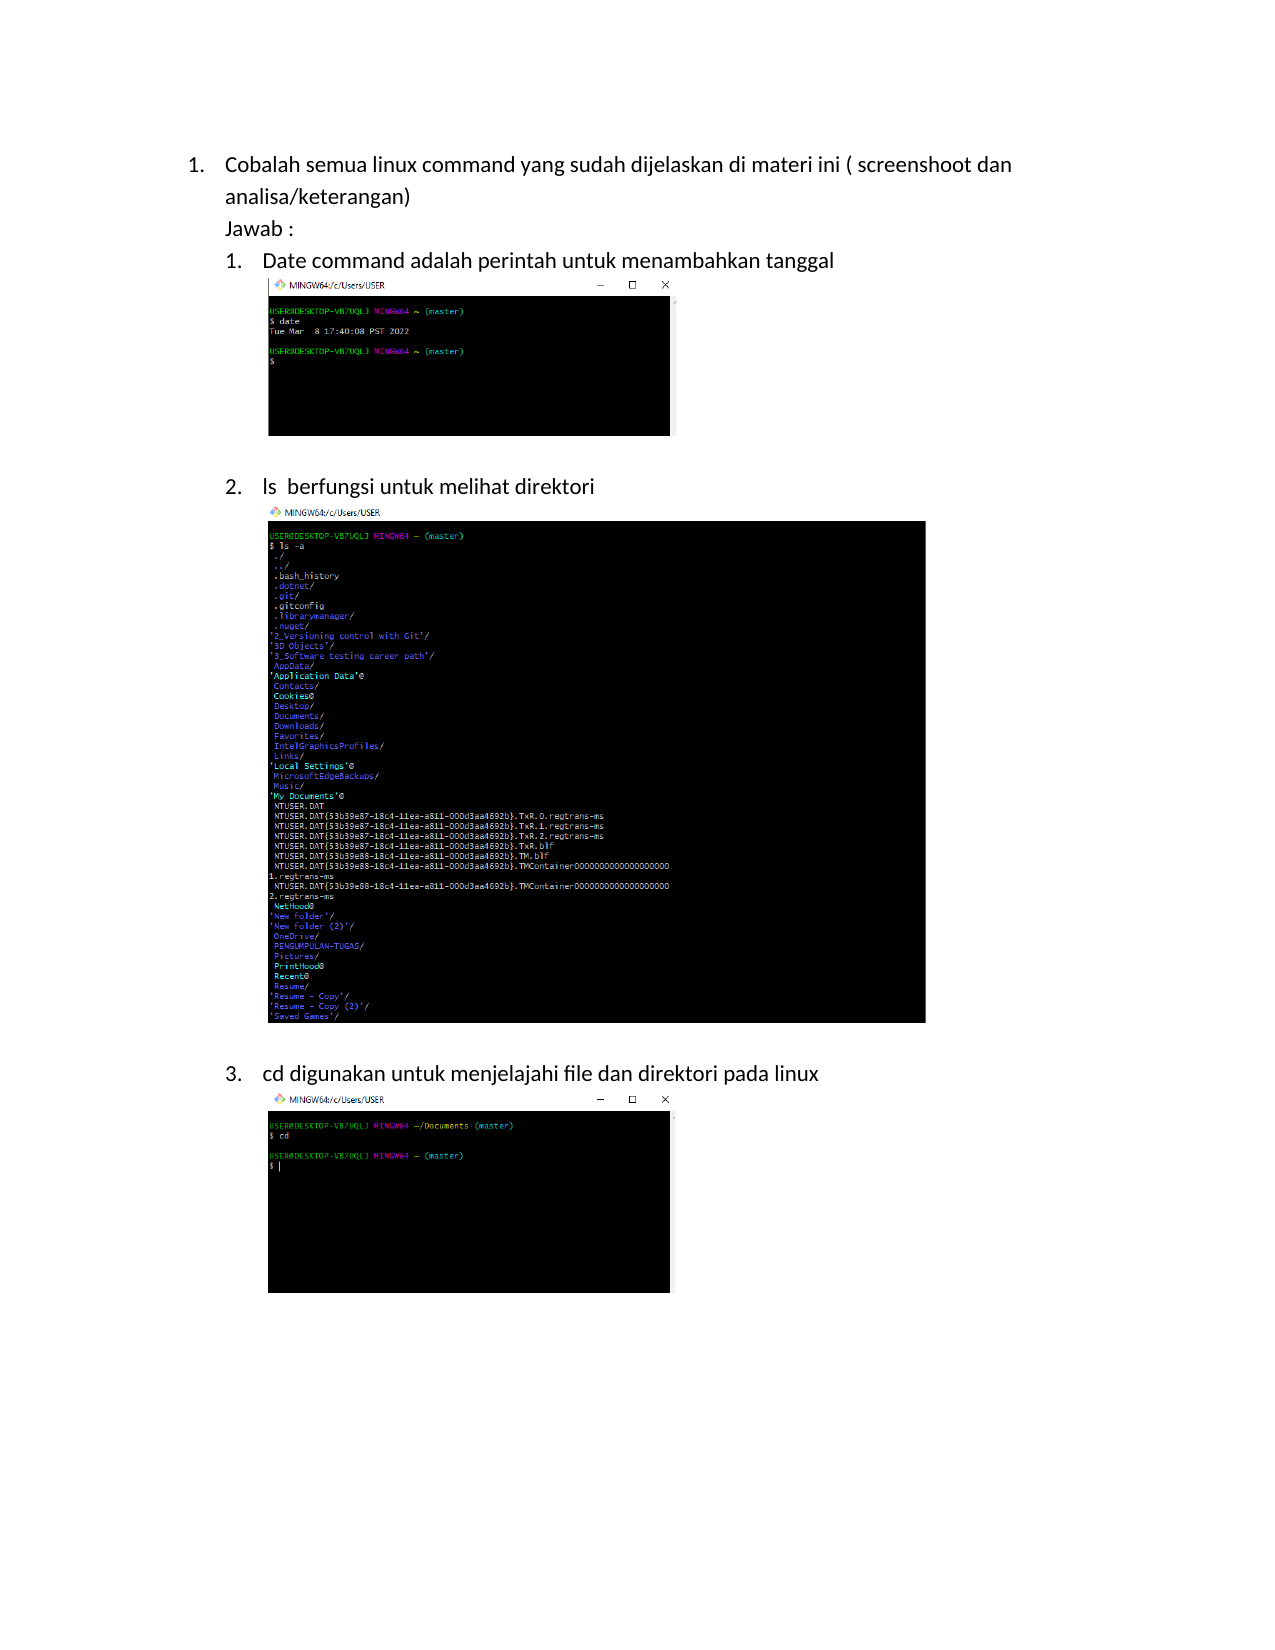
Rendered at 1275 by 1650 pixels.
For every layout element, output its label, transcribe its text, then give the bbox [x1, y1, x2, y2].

picture [268, 278, 677, 436]
list Cobalah semua linux command yang sudah dijelaskan di materi ini ( screenshoot dan analisa/keterangan) [187, 150, 1125, 210]
list Jawab : [225, 214, 1125, 242]
list cd digunakan untuk menjelajahi file dan direktori pada linux [225, 1059, 1125, 1087]
list Date command adalah perintah untuk menambahkan tanggal [225, 247, 1125, 274]
picture [268, 504, 926, 1023]
picture [268, 1091, 676, 1293]
list ls berfungsi untuk melihat direktori [225, 472, 1125, 500]
